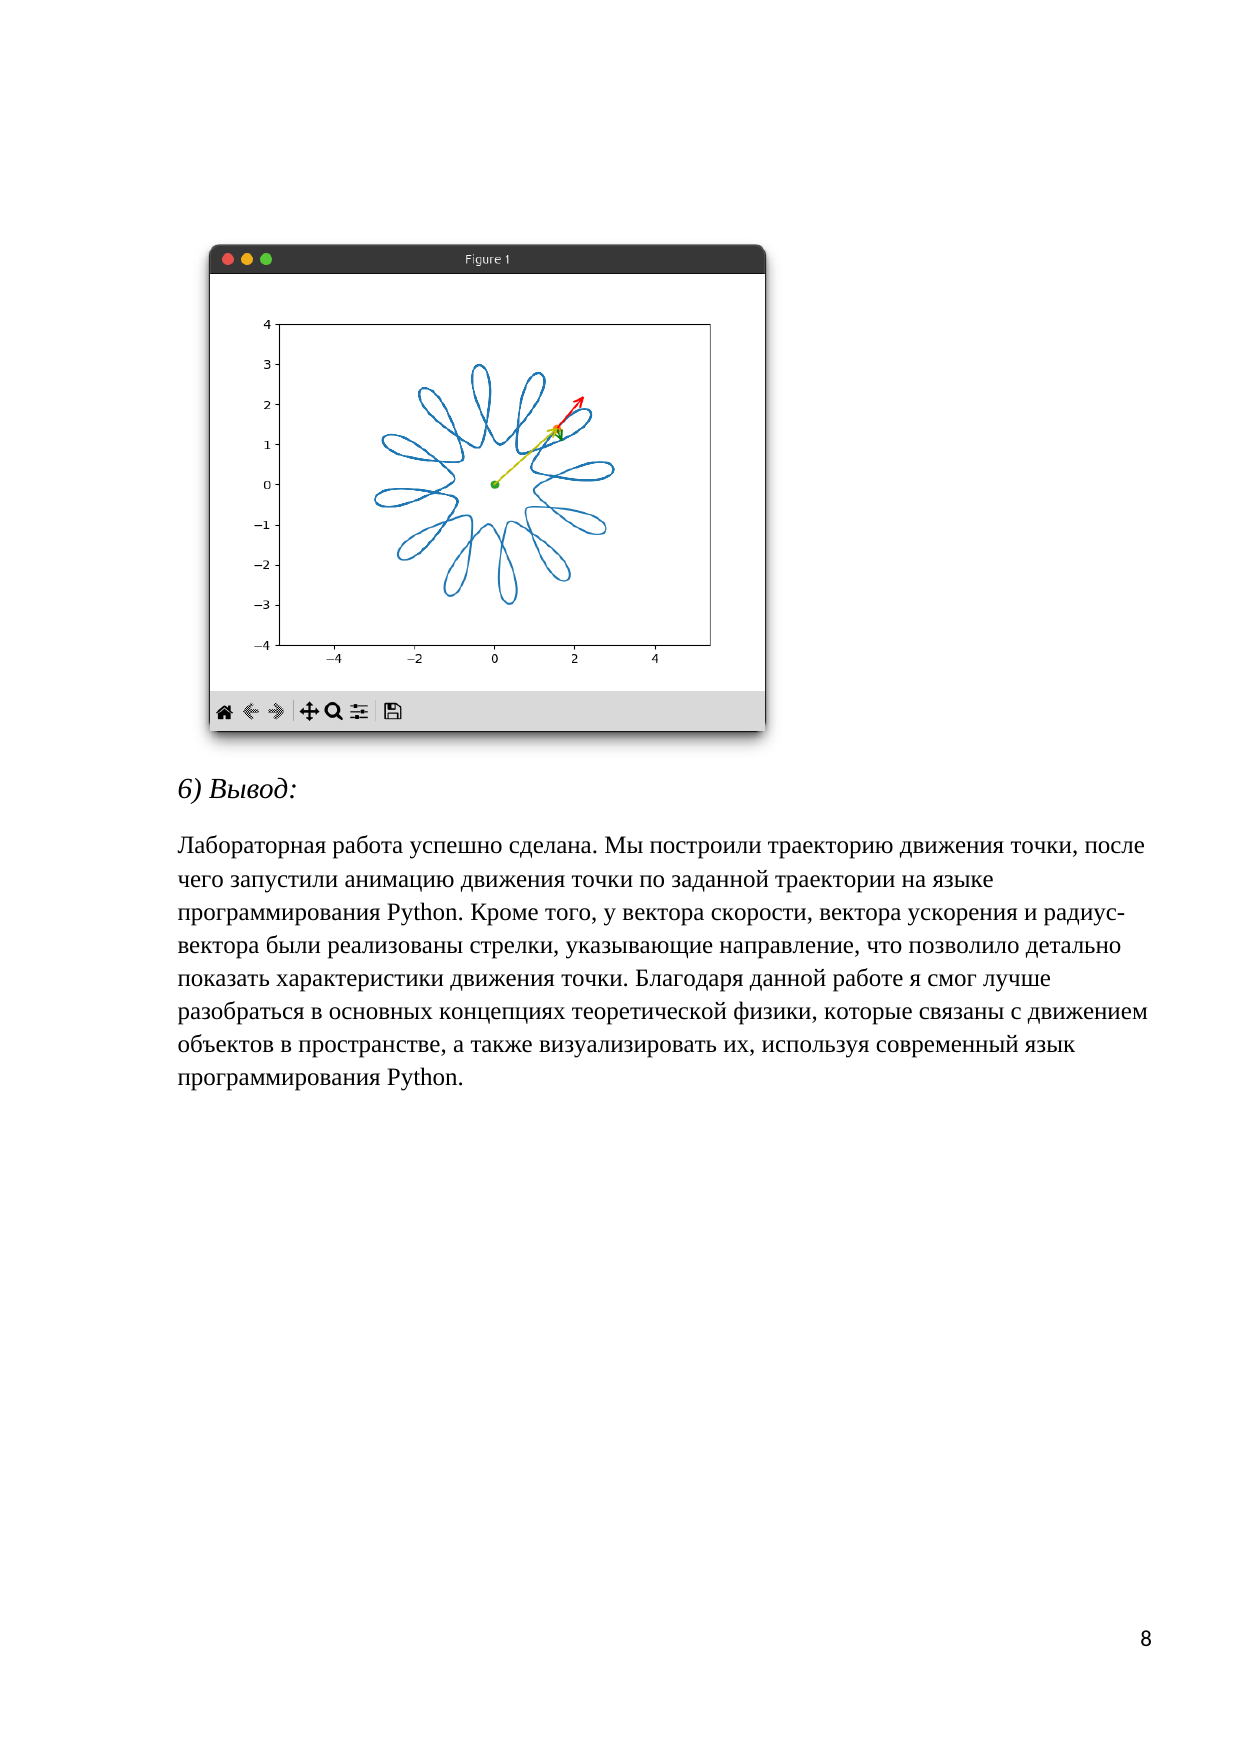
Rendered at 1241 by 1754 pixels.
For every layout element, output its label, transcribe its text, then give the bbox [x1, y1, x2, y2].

text 6) Вывод: [177, 771, 1152, 805]
text Лабораторная работа успешно сделана. Мы построили траекторию движения точки, после чего запустили анимацию движения точки по заданной траектории на языке программирования Python. Кроме того, у вектора скорости, вектора ускорения и радиус-вектора были реализованы стрелки, указывающие направление, что позволило детально показать характеристики движения точки. Благодаря данной работе я смог лучше разобраться в основных концепциях теоретической физики, которые связаны с движением объектов в пространстве, а также визуализировать их, используя современный язык программирования Python. [177, 831, 1152, 1091]
picture [185, 231, 789, 765]
